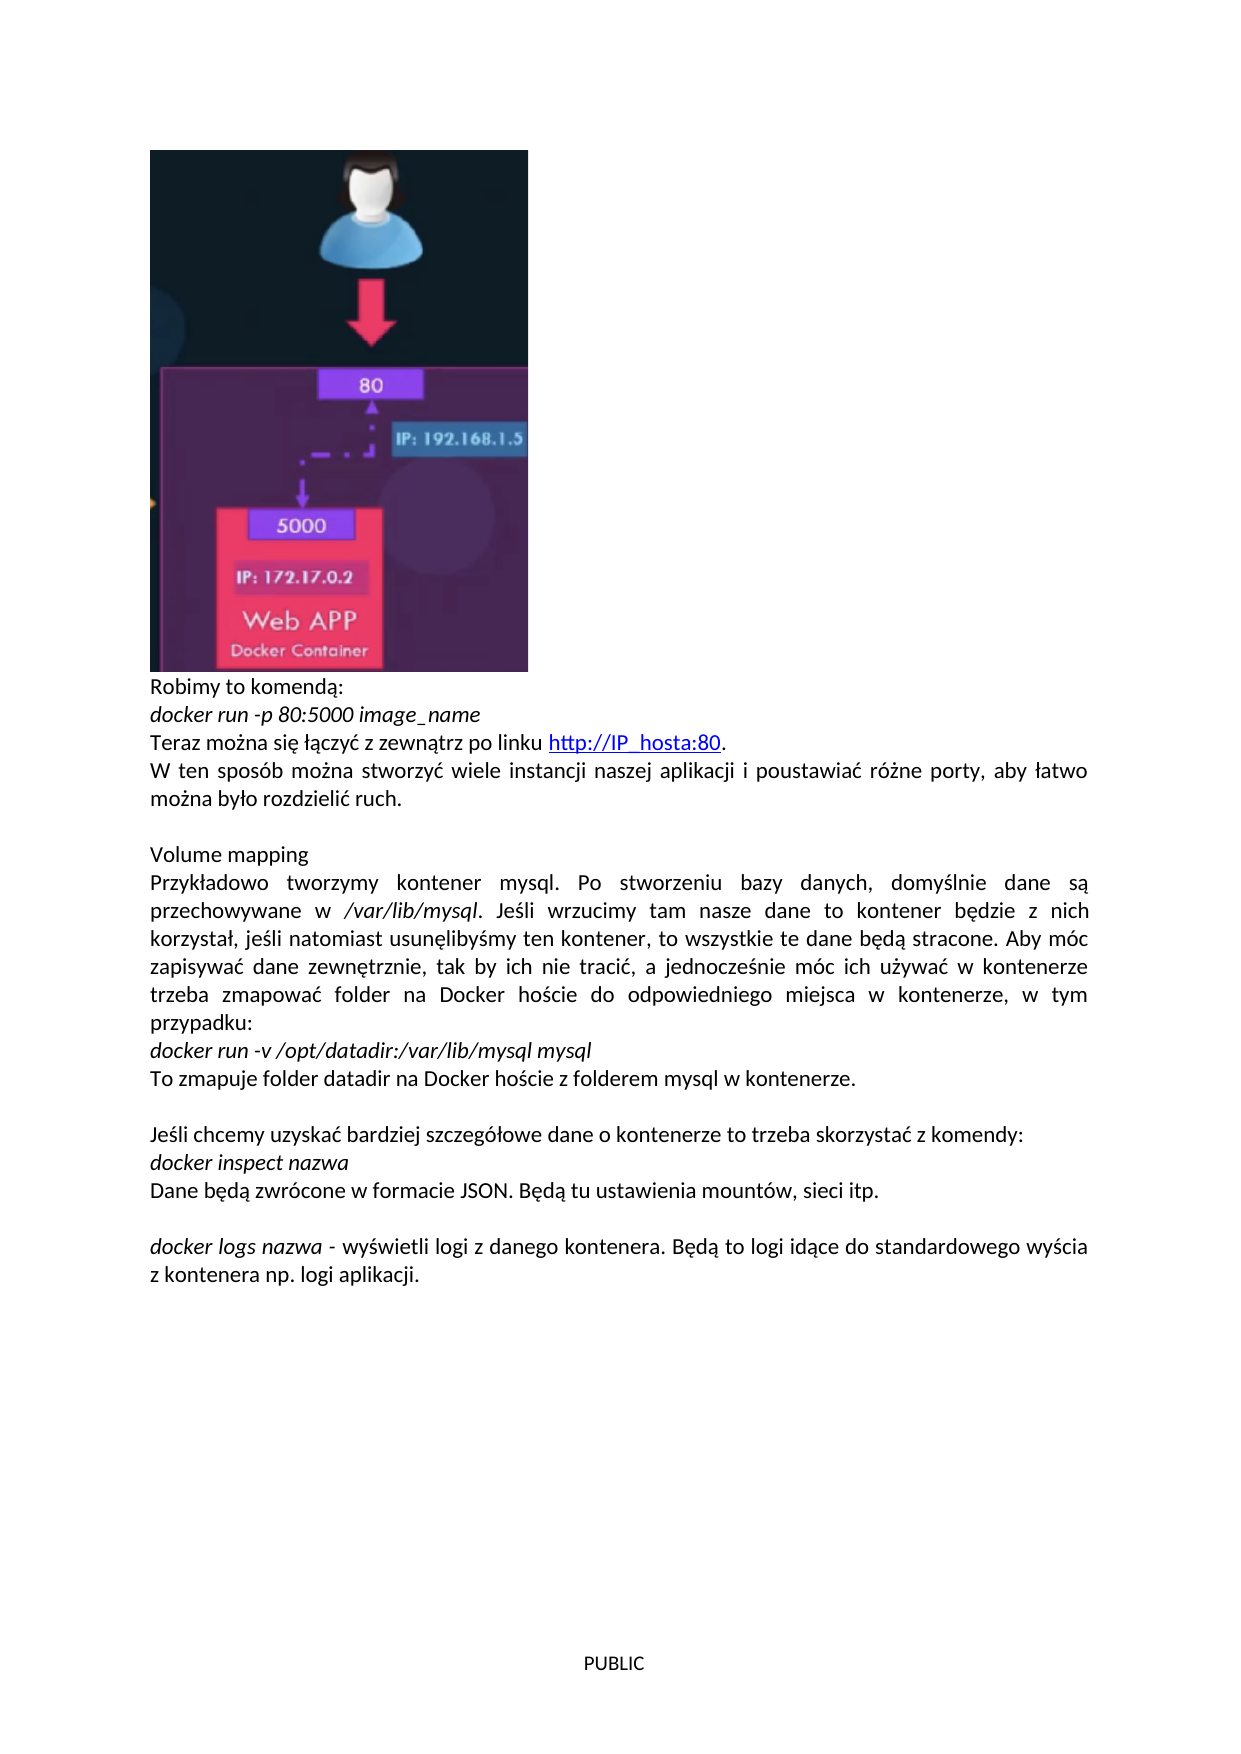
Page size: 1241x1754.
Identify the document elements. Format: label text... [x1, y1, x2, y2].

text To zmapuje folder datadir na Docker hoście z folderem mysql w kontenerze. [150, 1064, 1090, 1092]
text Volume mapping [150, 840, 1090, 868]
text docker logs nazwa - wyświetli logi z danego kontenera. Będą to logi idące do standardowego wyścia z kontenera np. logi aplikacji. [150, 1232, 1090, 1288]
text docker run -p 80:5000 image_name [150, 700, 1090, 728]
picture [150, 150, 529, 672]
text Dane będą zwrócone w formacie JSON. Będą tu ustawienia mountów, sieci itp. [150, 1176, 1090, 1204]
text docker run -v /opt/datadir:/var/lib/mysql mysql [150, 1036, 1090, 1064]
text W ten sposób można stworzyć wiele instancji naszej aplikacji i poustawiać różne porty, aby łatwo można było rozdzielić ruch. [150, 756, 1090, 812]
text docker inspect nazwa [150, 1148, 1090, 1176]
text Jeśli chcemy uzyskać bardziej szczegółowe dane o kontenerze to trzeba skorzystać z komendy: [150, 1120, 1090, 1148]
text Robimy to komendą: [150, 672, 1090, 700]
text Teraz można się łączyć z zewnątrz po linku http://IP_hosta:80. [150, 728, 1090, 756]
text Przykładowo tworzymy kontener mysql. Po stworzeniu bazy danych, domyślnie dane są przechowywane w /var/lib/mysql. Jeśli wrzucimy tam nasze dane to kontener będzie z nich korzystał, jeśli natomiast usunęlibyśmy ten kontener, to wszystkie te dane będą stracone. Aby móc zapisywać dane zewnętrznie, tak by ich nie tracić, a jednocześnie móc ich używać w kontenerze trzeba zmapować folder na Docker hoście do odpowiedniego miejsca w kontenerze, w tym przypadku: [150, 868, 1090, 1036]
